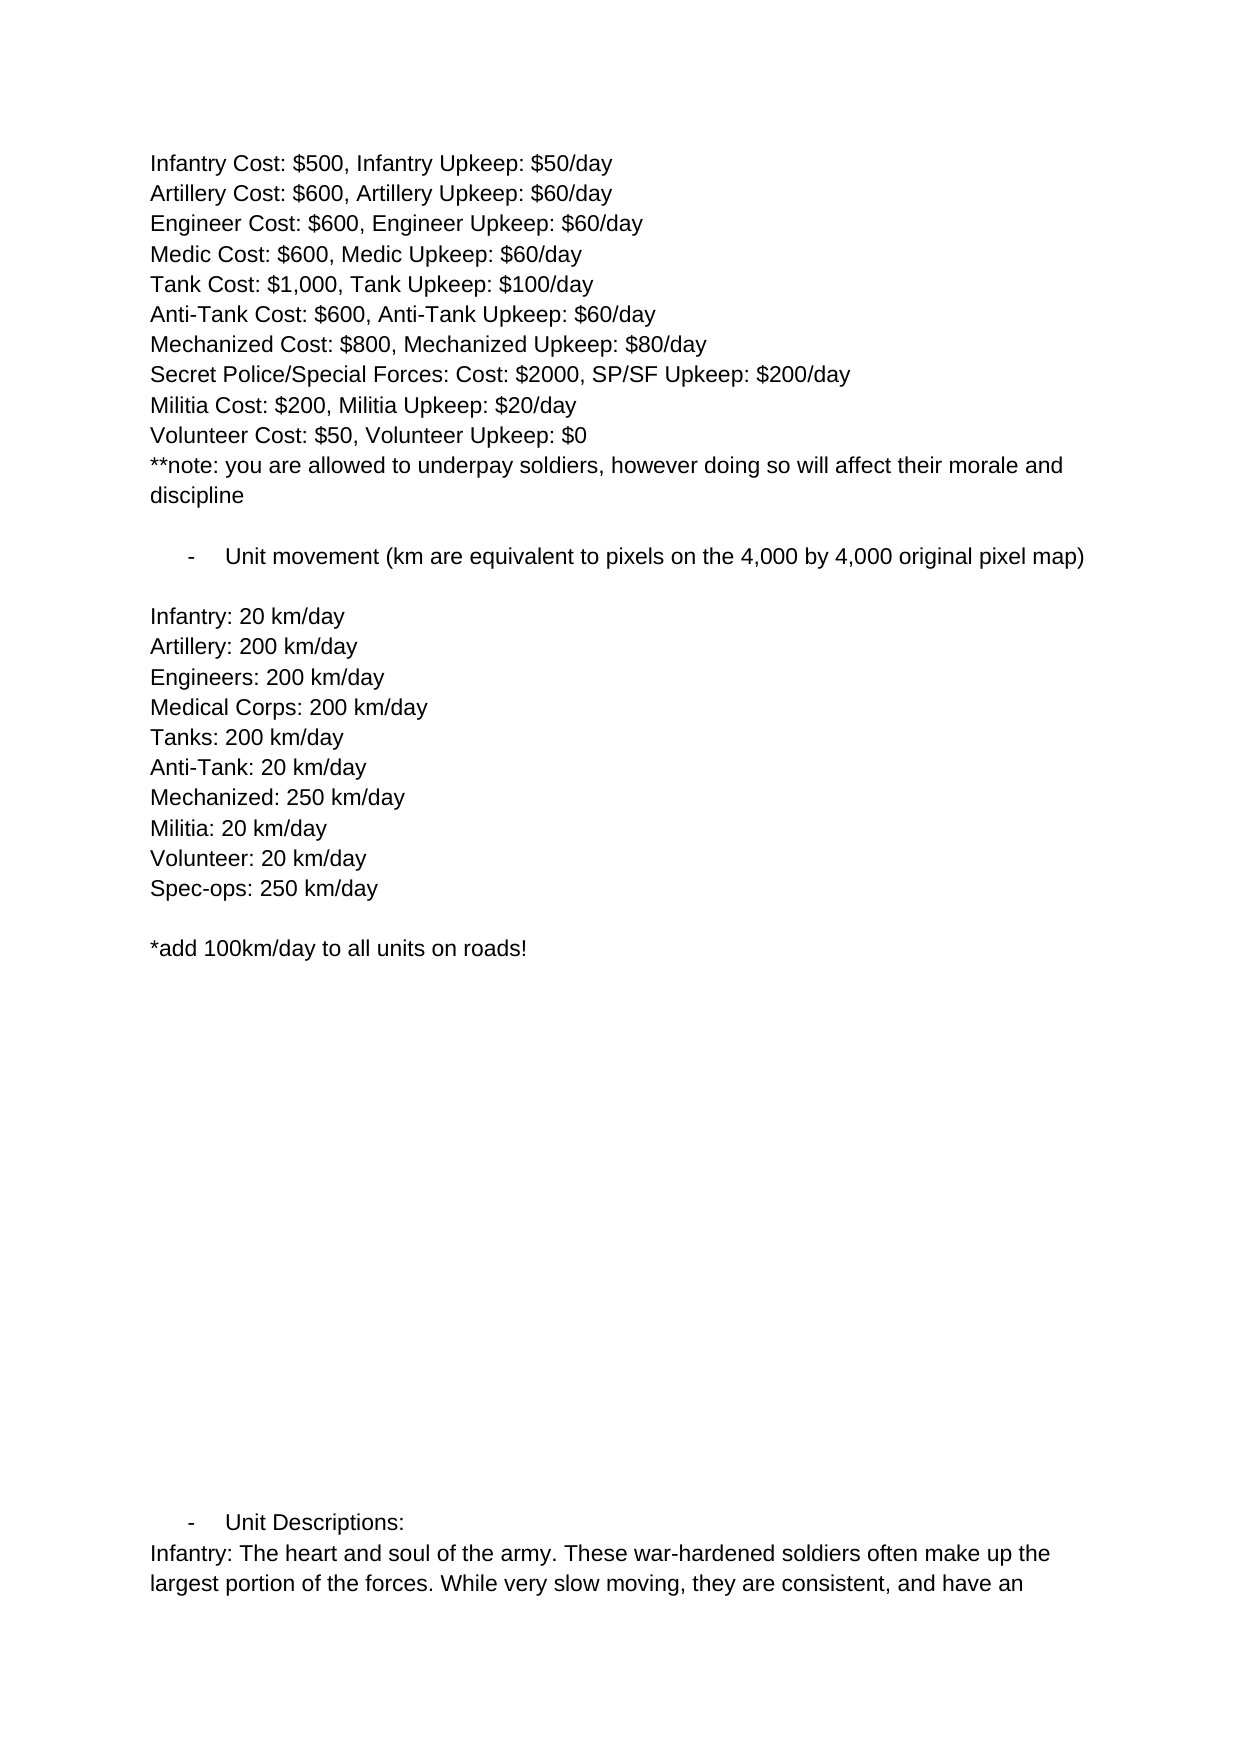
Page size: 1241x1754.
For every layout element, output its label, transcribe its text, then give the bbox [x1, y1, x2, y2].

text Anti-Tank Cost: $600, Anti-Tank Upkeep: $60/day [150, 301, 1090, 327]
list Unit Descriptions: [187, 1509, 1090, 1536]
text Engineers: 200 km/day [150, 663, 1090, 690]
text Anti-Tank: 20 km/day [150, 754, 1090, 781]
text *add 100km/day to all units on roads! [150, 935, 1090, 962]
text Spec-ops: 250 km/day [150, 875, 1090, 901]
text **note: you are allowed to underpay soldiers, however doing so will affect their morale and discipline [150, 452, 1090, 509]
text Mechanized: 250 km/day [150, 784, 1090, 811]
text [150, 1539, 1090, 1596]
text Tanks: 200 km/day [150, 724, 1090, 750]
text Infantry Cost: $500, Infantry Upkeep: $50/day [150, 150, 1090, 176]
text Engineer Cost: $600, Engineer Upkeep: $60/day [150, 210, 1090, 237]
text Tank Cost: $1,000, Tank Upkeep: $100/day [150, 271, 1090, 297]
text Infantry: 20 km/day [150, 603, 1090, 629]
text Artillery Cost: $600, Artillery Upkeep: $60/day [150, 180, 1090, 207]
text Mechanized Cost: $800, Mechanized Upkeep: $80/day [150, 331, 1090, 358]
text Militia: 20 km/day [150, 814, 1090, 841]
list Unit movement (km are equivalent to pixels on the 4,000 by 4,000 original pixel map) [187, 543, 1090, 569]
text Medical Corps: 200 km/day [150, 694, 1090, 720]
text Militia Cost: $200, Militia Upkeep: $20/day [150, 392, 1090, 418]
text Volunteer: 20 km/day [150, 845, 1090, 871]
text Medic Cost: $600, Medic Upkeep: $60/day [150, 241, 1090, 267]
text Artillery: 200 km/day [150, 633, 1090, 660]
text Secret Police/Special Forces: Cost: $2000, SP/SF Upkeep: $200/day [150, 361, 1090, 388]
text Volunteer Cost: $50, Volunteer Upkeep: $0 [150, 422, 1090, 448]
